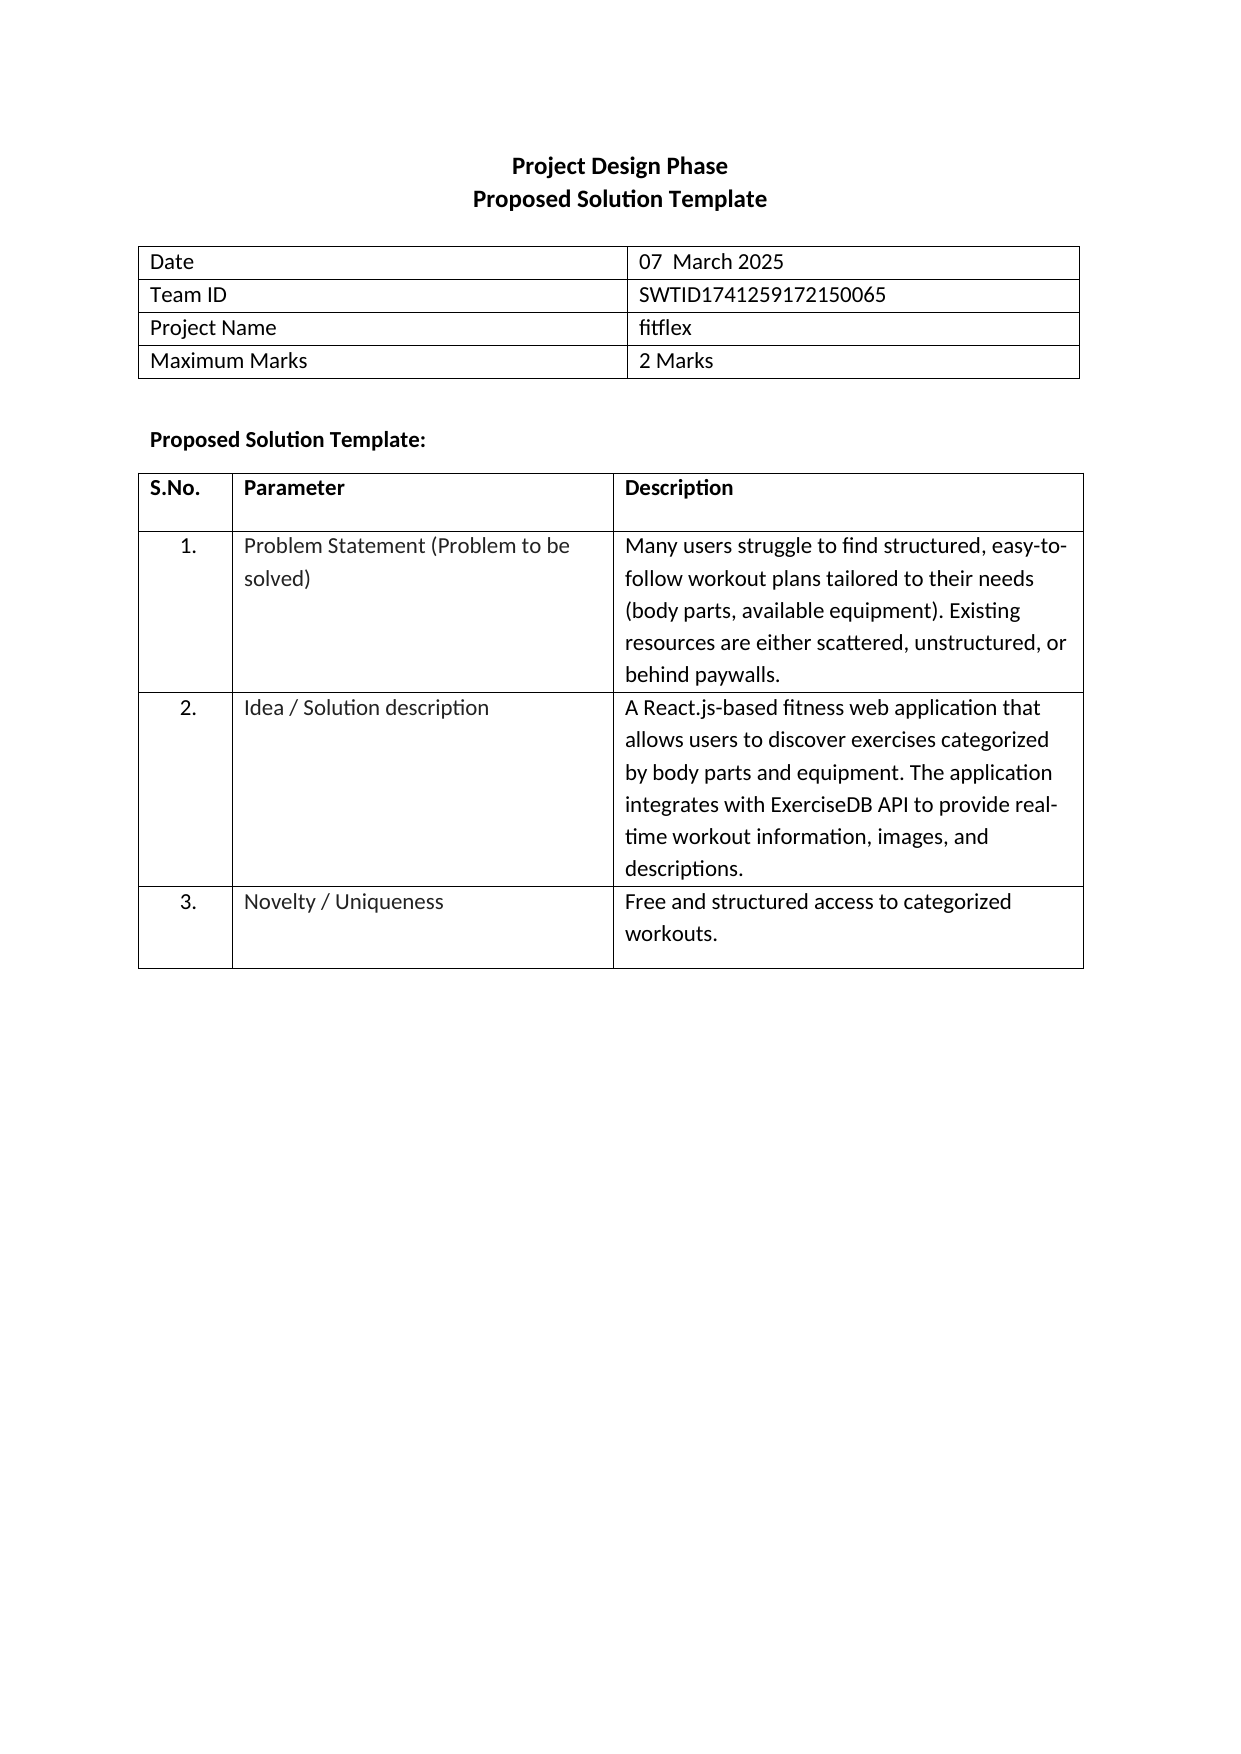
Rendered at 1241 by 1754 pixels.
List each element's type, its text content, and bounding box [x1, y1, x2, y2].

table_cell [139, 887, 232, 968]
table_cell SWTID1741259172150065 [628, 280, 1079, 312]
table_cell Maximum Marks [139, 346, 627, 378]
table_cell Problem Statement (Problem to be solved) [233, 532, 613, 692]
table_header Parameter [233, 474, 613, 531]
table_cell Team ID [139, 280, 627, 312]
table_header Date [139, 247, 627, 279]
table_cell Novelty / Uniqueness [233, 887, 613, 968]
text Proposed Solution Template [150, 183, 1090, 213]
table_cell [139, 532, 232, 692]
table_cell A React.js-based fitness web application that allows users to discover exercises categorized by body parts and equipment. The application integrates with ExerciseDB API to provide real-time workout information, images, and descriptions. [614, 693, 1083, 886]
table_header S.No. [139, 474, 232, 531]
text Project Design Phase [150, 150, 1090, 181]
table_header 07 March 2025 [628, 247, 1079, 279]
table_cell [139, 693, 232, 886]
table_cell 2 Marks [628, 346, 1079, 378]
table_header Description [614, 474, 1083, 531]
table_cell Free and structured access to categorized workouts. [614, 887, 1083, 968]
table_cell Project Name [139, 313, 627, 345]
text Proposed Solution Template: [150, 426, 1090, 454]
table_cell Many users struggle to find structured, easy-to-follow workout plans tailored to their needs (body parts, available equipment). Existing resources are either scattered, unstructured, or behind paywalls. [614, 532, 1083, 692]
table_cell Idea / Solution description [233, 693, 613, 886]
table_cell fitflex [628, 313, 1079, 345]
